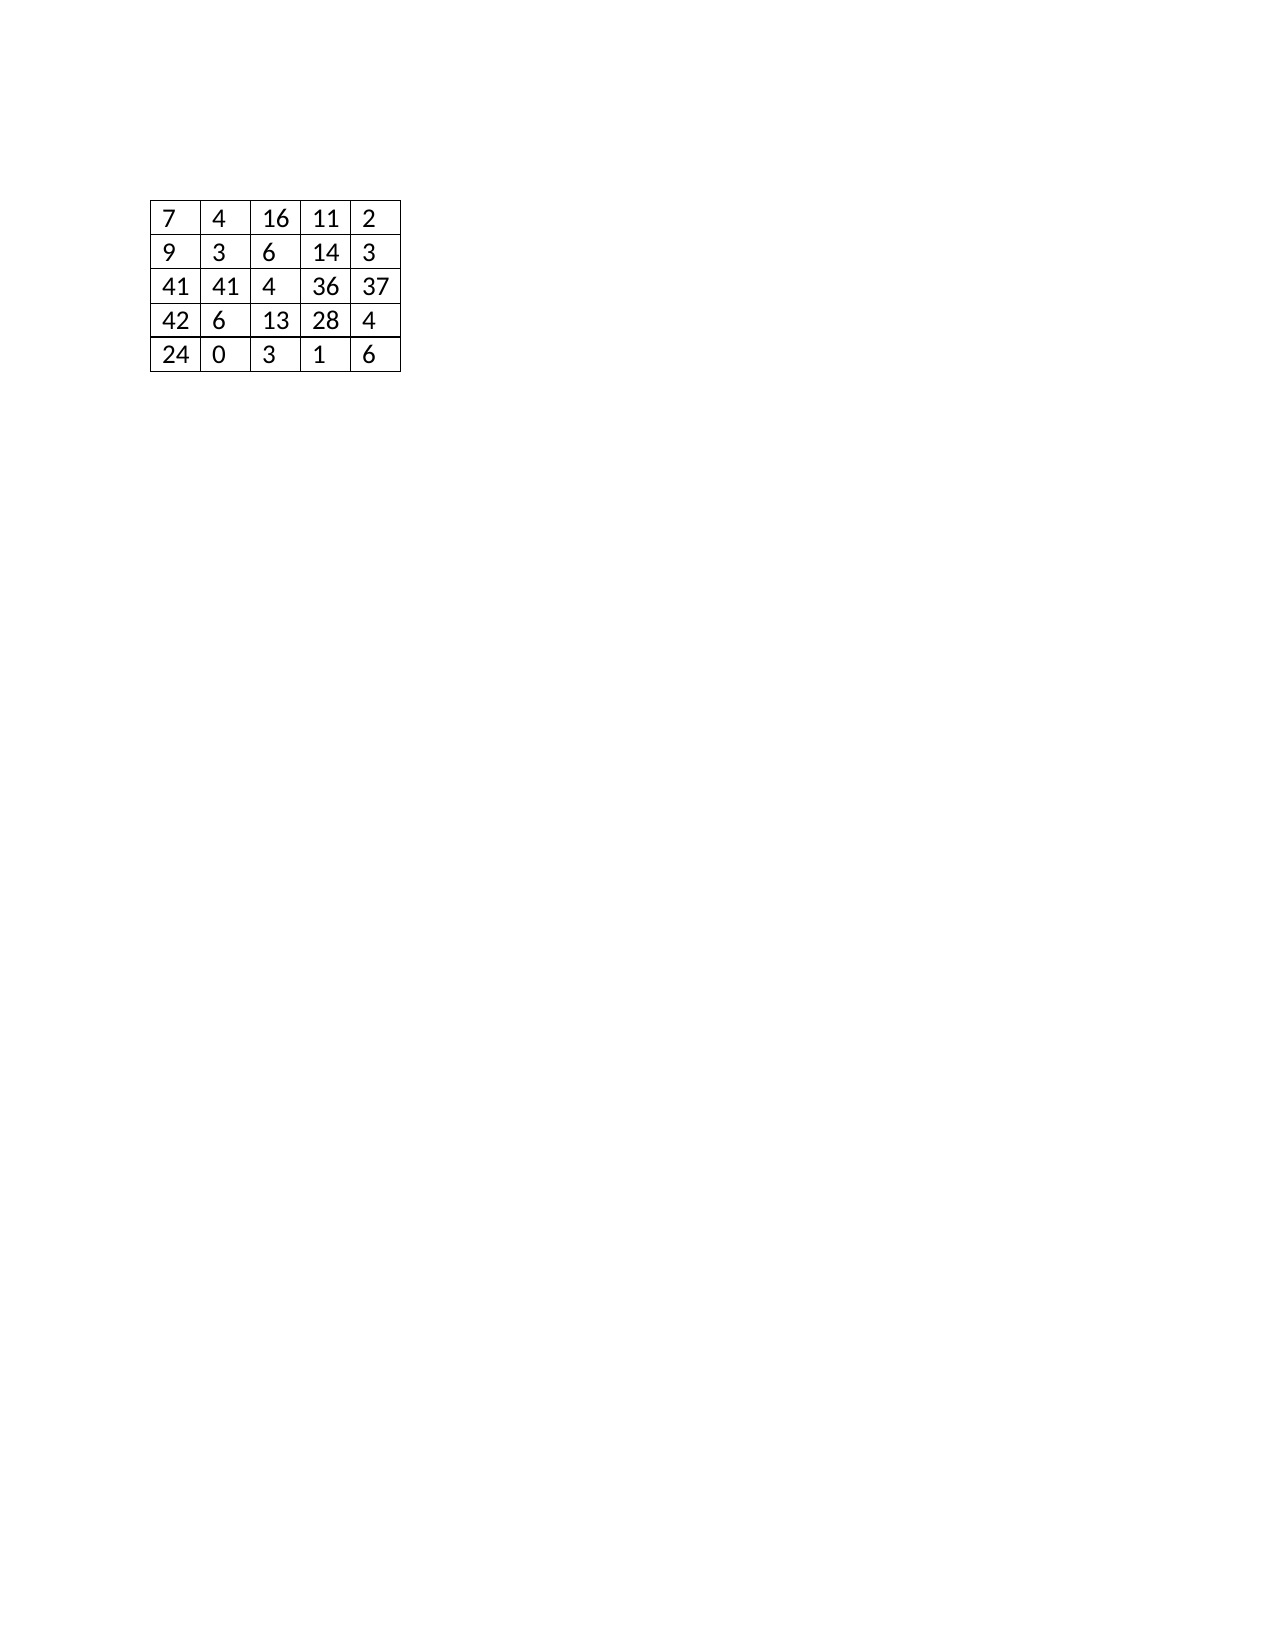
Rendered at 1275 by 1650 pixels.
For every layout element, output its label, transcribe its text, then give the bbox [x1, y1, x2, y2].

table_header 16 [251, 201, 300, 234]
table_cell 41 [201, 269, 250, 302]
table_cell 14 [301, 235, 350, 268]
table_cell 3 [201, 235, 250, 268]
table_cell 3 [251, 338, 300, 371]
table_header 2 [351, 201, 400, 234]
table_header 4 [201, 201, 250, 234]
table_cell 37 [351, 269, 400, 302]
table_cell 24 [151, 338, 200, 371]
table_cell 28 [301, 304, 350, 336]
table_cell 4 [251, 269, 300, 302]
table_cell 0 [201, 338, 250, 371]
table_cell 3 [351, 235, 400, 268]
table_cell 6 [251, 235, 300, 268]
table_cell 6 [351, 338, 400, 371]
table_header 7 [151, 201, 200, 234]
table_cell 42 [151, 304, 200, 336]
table_header 11 [301, 201, 350, 234]
table_cell 9 [151, 235, 200, 268]
table_cell 6 [201, 304, 250, 336]
table_cell 1 [301, 338, 350, 371]
table_cell 4 [351, 304, 400, 336]
table_cell 36 [301, 269, 350, 302]
table_cell 13 [251, 304, 300, 336]
table_cell 41 [151, 269, 200, 302]
